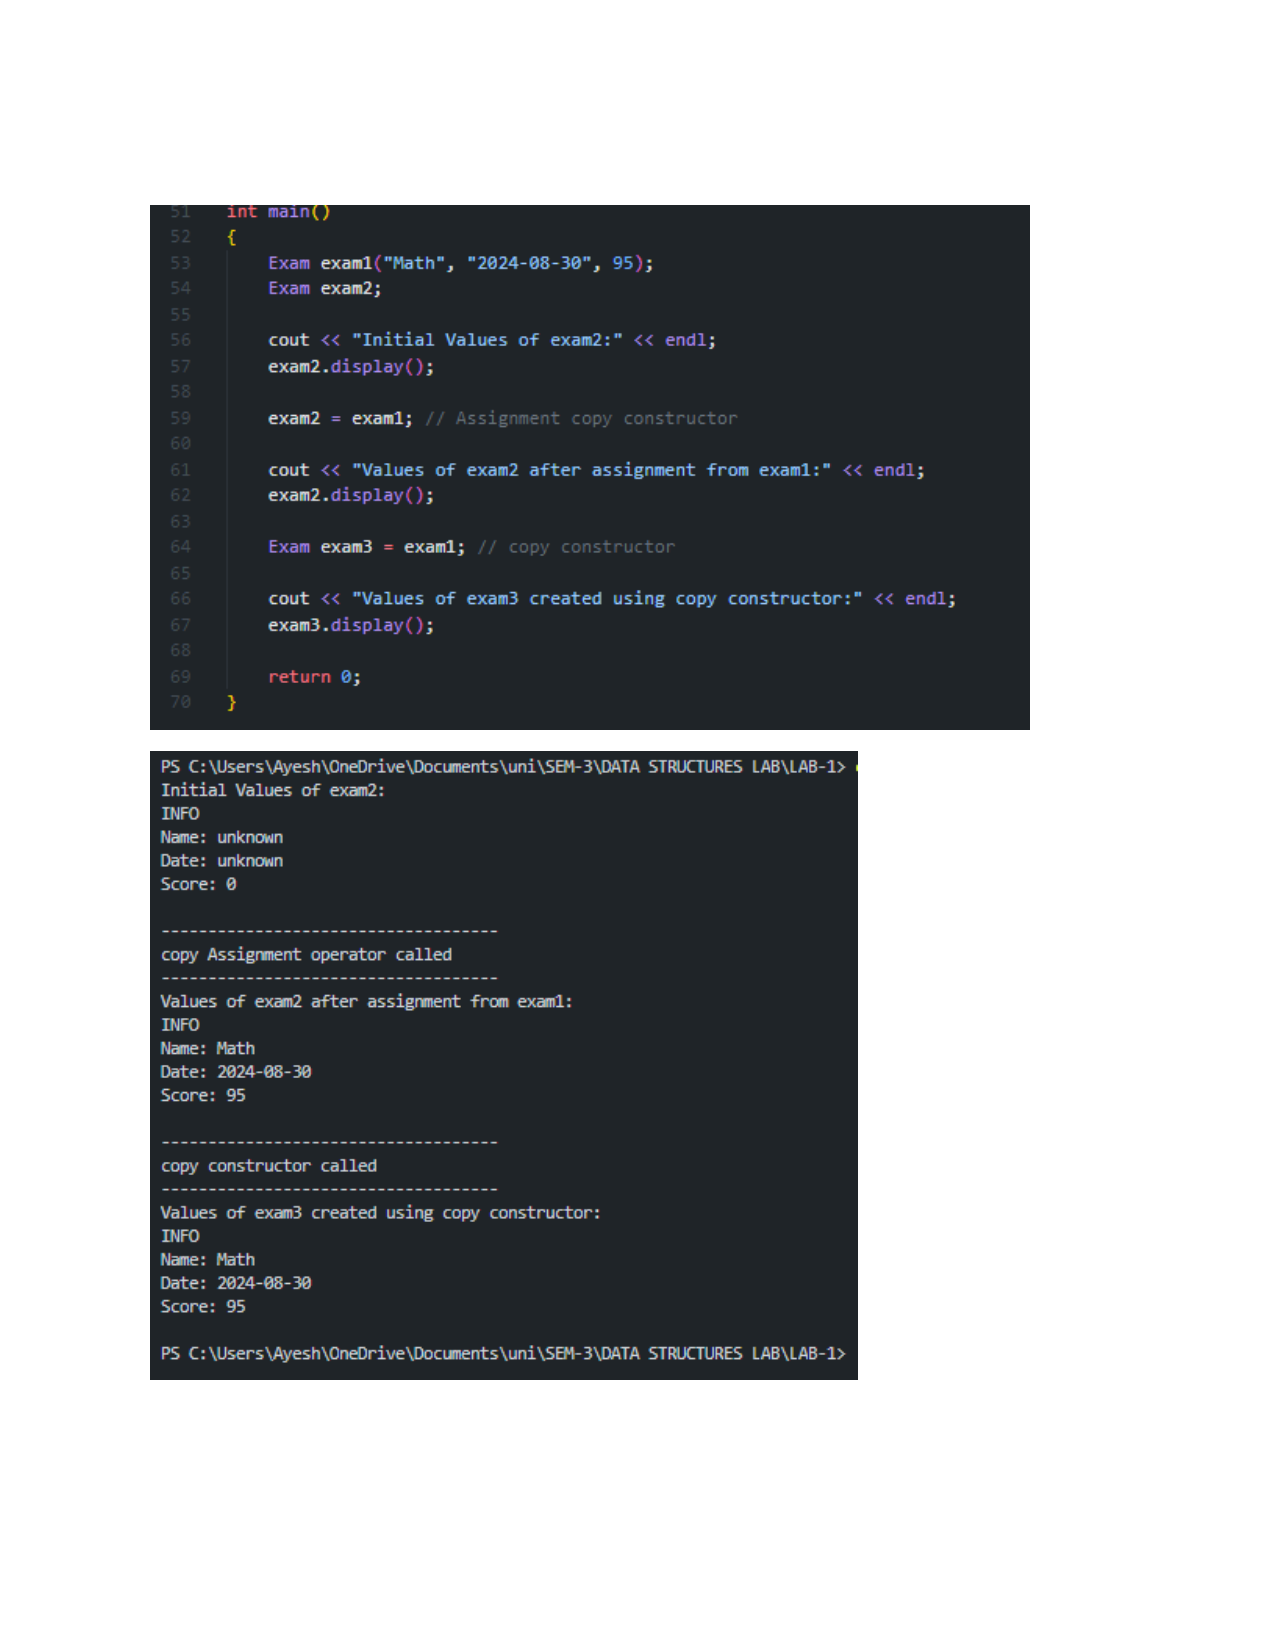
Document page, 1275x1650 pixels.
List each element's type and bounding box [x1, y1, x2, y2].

picture [150, 205, 1030, 730]
picture [150, 751, 858, 1380]
